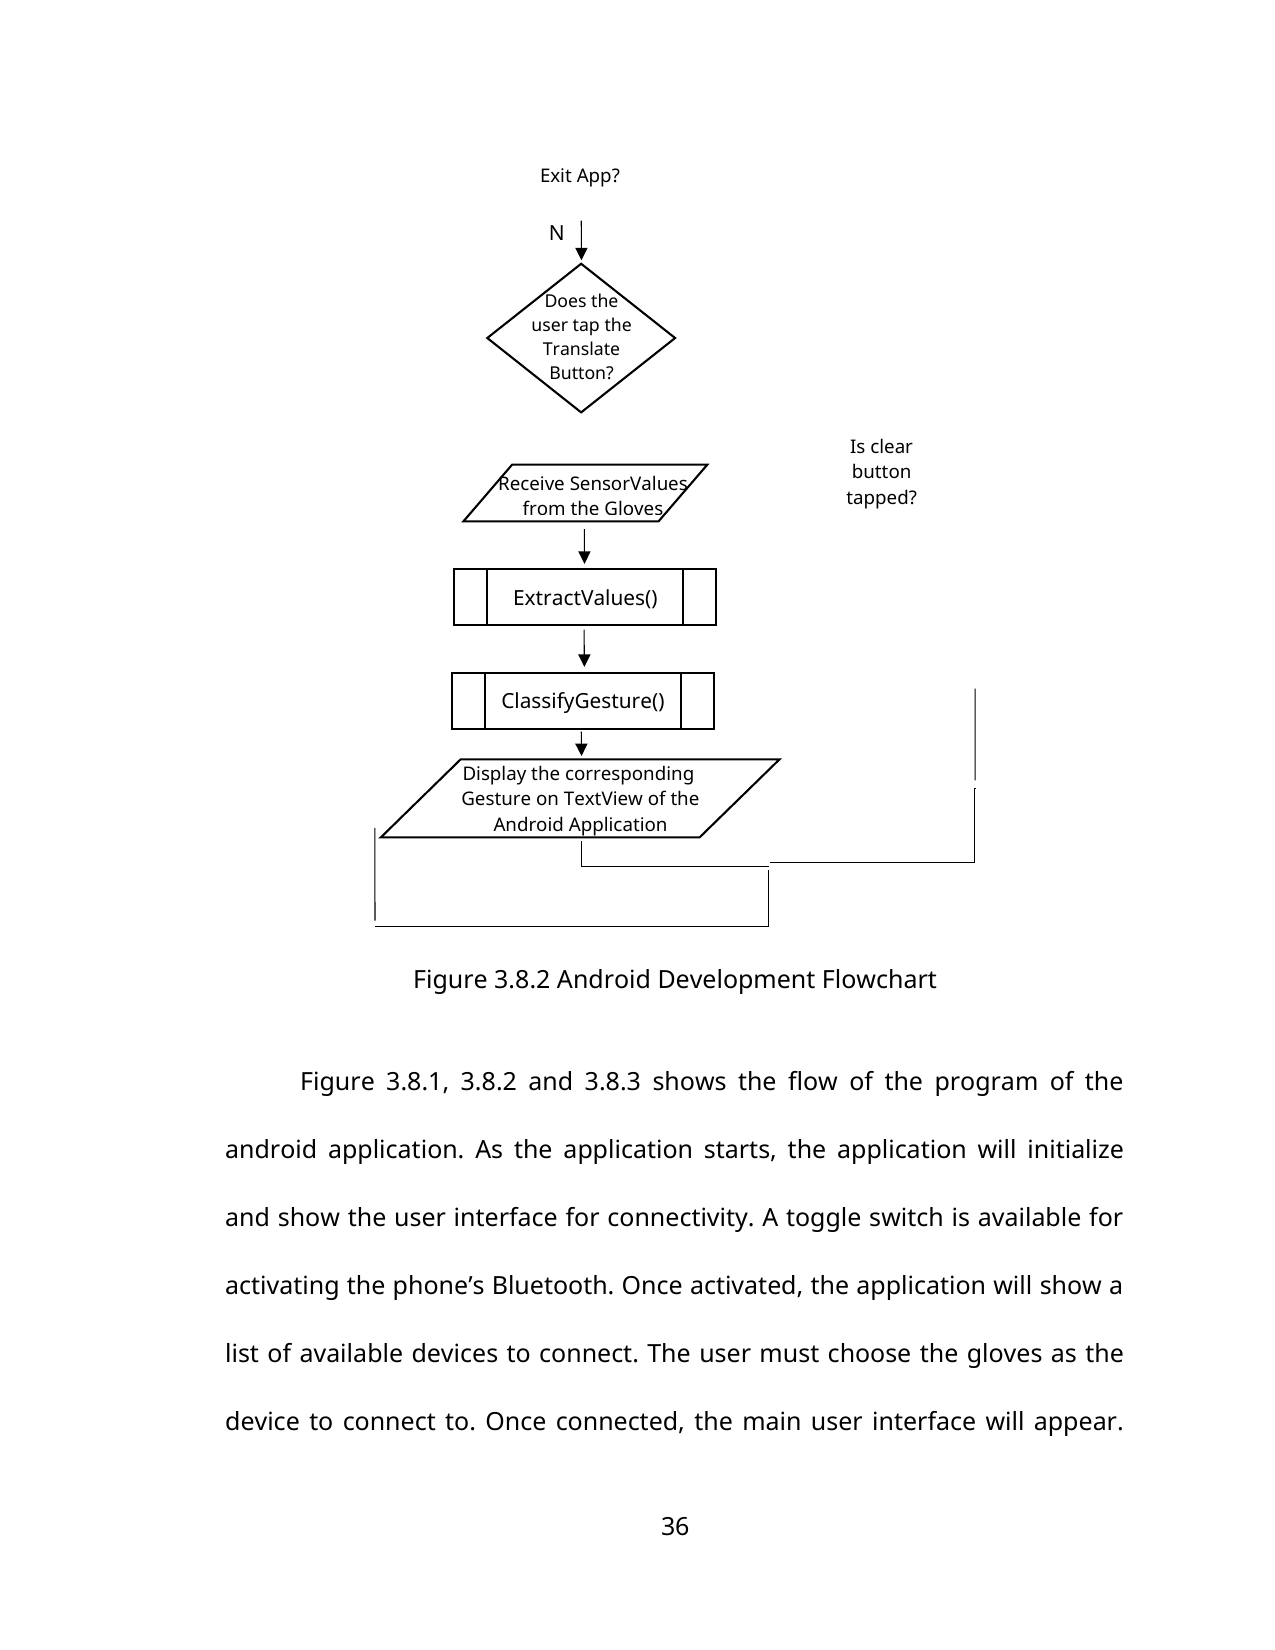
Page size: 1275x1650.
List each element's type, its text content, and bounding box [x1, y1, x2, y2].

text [225, 1063, 1125, 1438]
text Figure 3.8.2 Android Development Flowchart [225, 962, 1125, 996]
